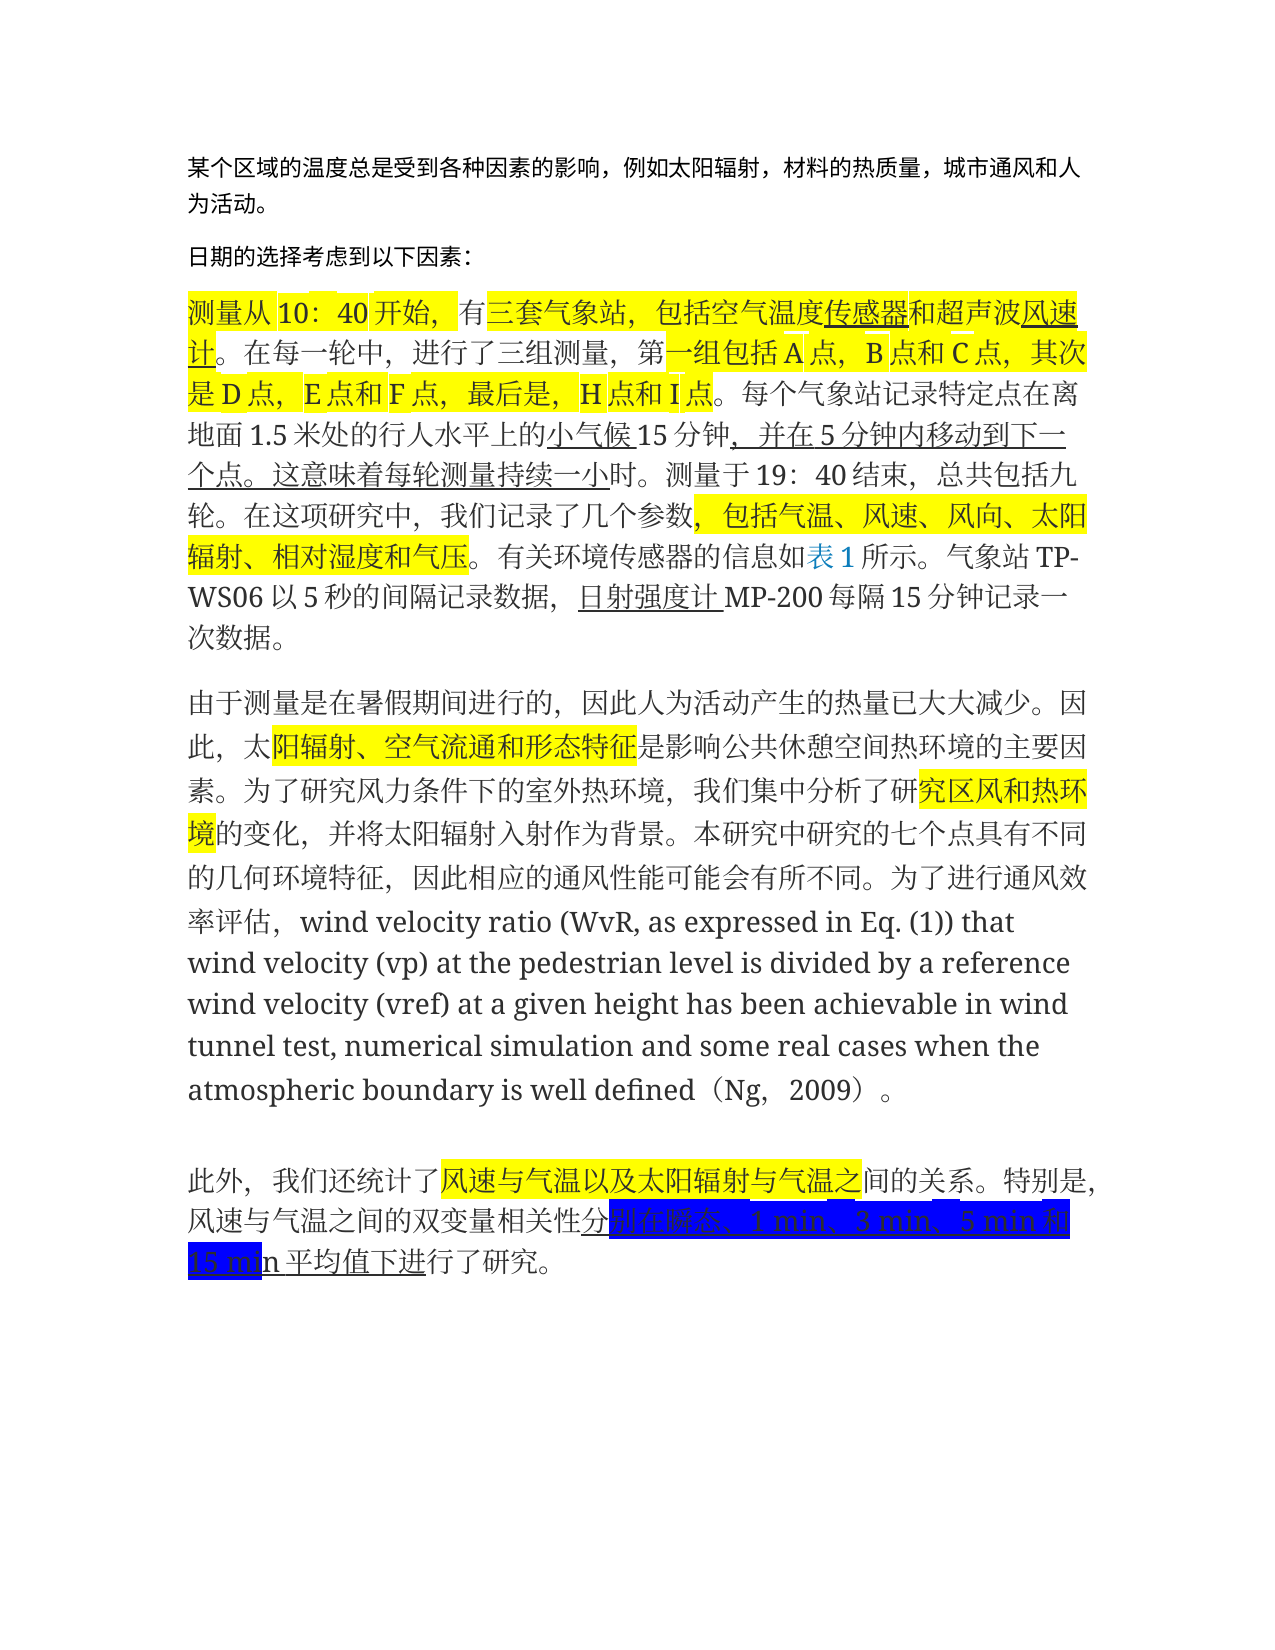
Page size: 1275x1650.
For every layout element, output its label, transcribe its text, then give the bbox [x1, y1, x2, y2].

text 日期的选择考虑到以下因素： [187, 238, 1087, 272]
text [187, 291, 1087, 656]
text 某个区域的温度总是受到各种因素的影响，例如太阳辐射，材料的热质量，城市通风和人为活动。 [187, 150, 1087, 219]
text 由于测量是在暑假期间进行的，因此人为活动产生的热量已大大减少。因此，太阳辐射、空气流通和形态特征是影响公共休憩空间热环境的主要因素。为了研究风力条件下的室外热环境，我们集中分析了研究区风和热环境的变化，并将太阳辐射入射作为背景。本研究中研究的七个点具有不同的几何环境特征，因此相应的通风性能可能会有所不同。为了进行通风效率评估，wind velocity ratio (WvR, as expressed in Eq. (1)) that wind velocity (vp) at the pedestrian level is divided by a reference wind velocity (vref) at a given height has been achievable in wind tunnel test, numerical simulation and some real cases when the atmospheric boundary is well defined（Ng，2009）。 [187, 681, 1087, 1108]
text 此外，我们还统计了风速与气温以及太阳辐射与气温之间的关系。特别是，风速与气温之间的双变量相关性分别在瞬态、1 min、3 min、5 min和15 min平均值下进行了研究。 [187, 1158, 1087, 1280]
